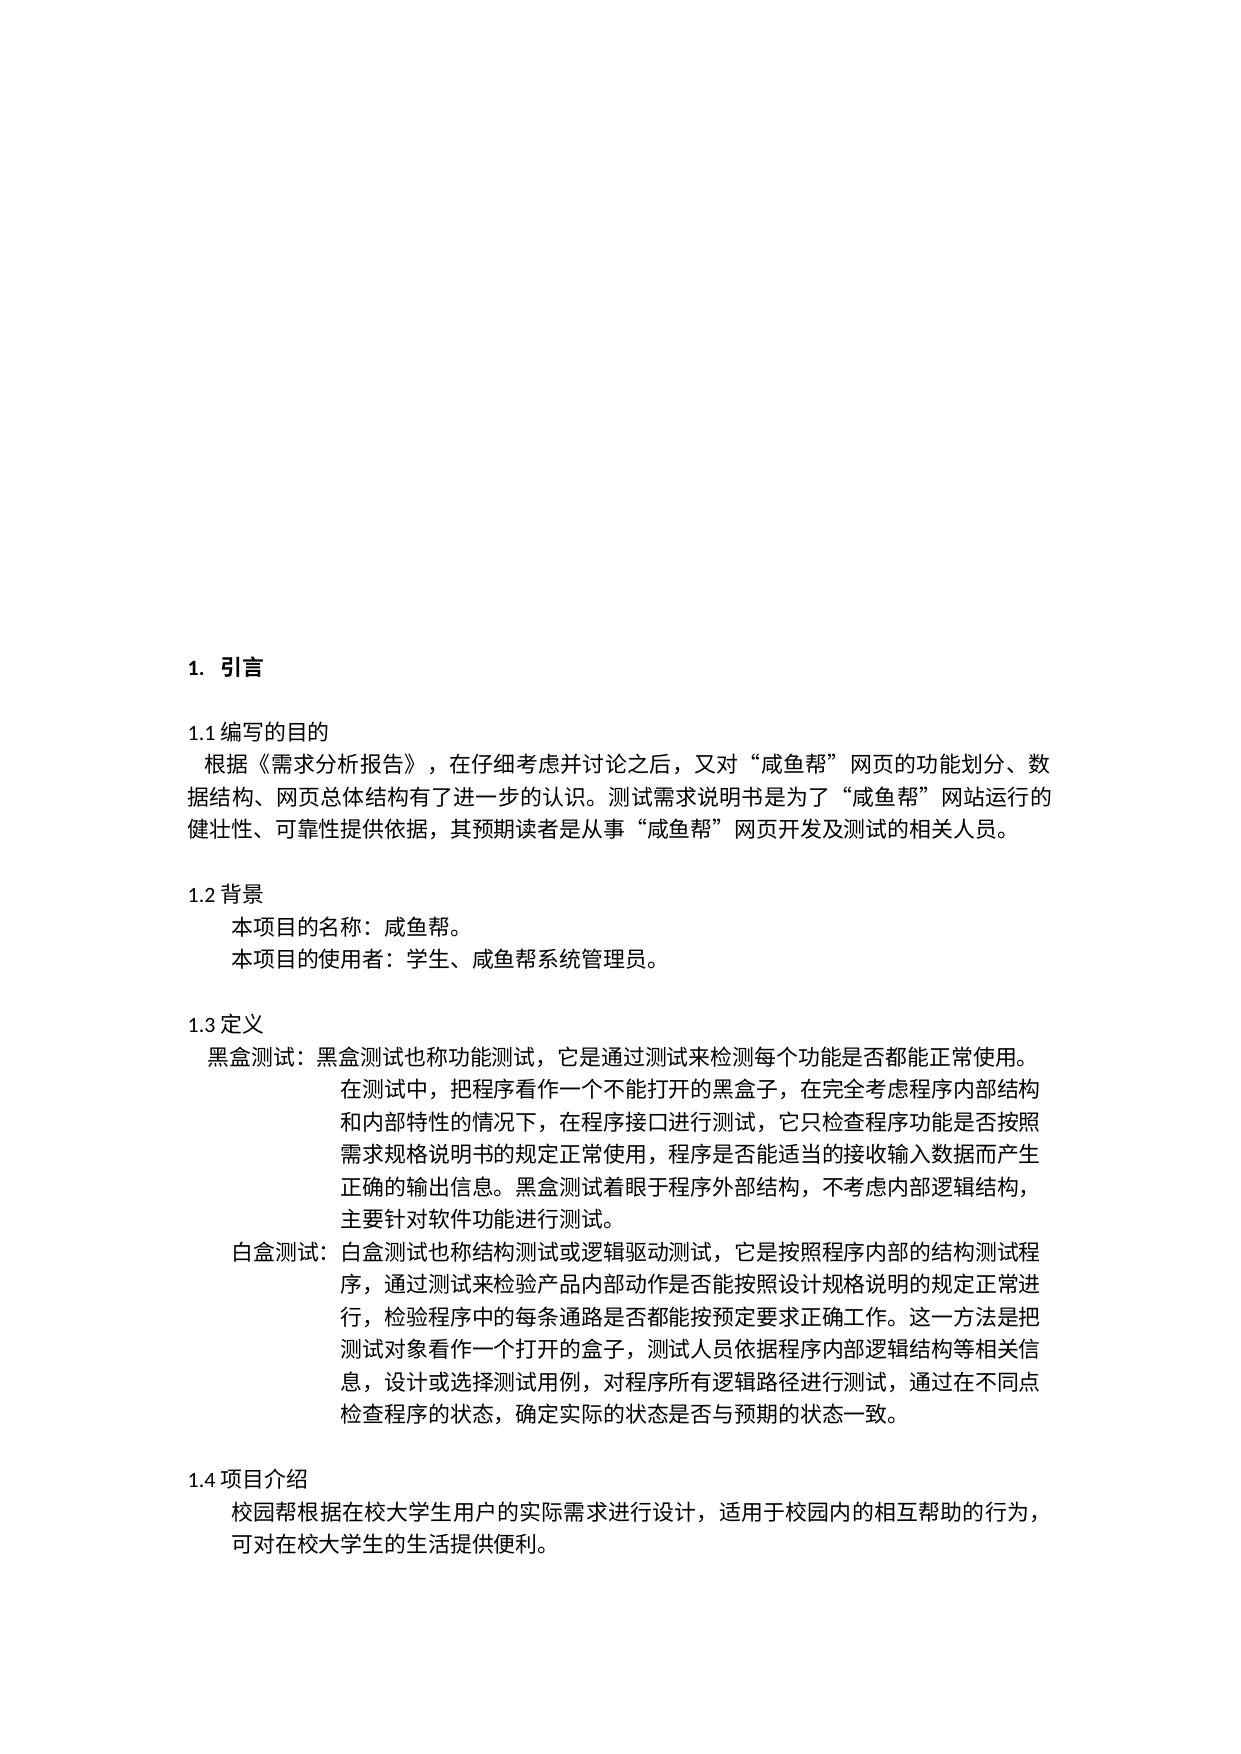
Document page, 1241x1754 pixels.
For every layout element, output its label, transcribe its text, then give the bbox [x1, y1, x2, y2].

list 校园帮根据在校大学生用户的实际需求进行设计，适用于校园内的相互帮助的行为，可对在校大学生的生活提供便利。 [231, 1494, 1053, 1559]
text 在测试中，把程序看作一个不能打开的黑盒子，在完全考虑程序内部结构 [341, 1072, 1053, 1104]
list 引言 [187, 649, 1053, 682]
text 1.4 项目介绍 [187, 1462, 1053, 1494]
text 根据《需求分析报告》，在仔细考虑并讨论之后，又对“咸鱼帮”网页的功能划分、数据结构、网页总体结构有了进一步的认识。测试需求说明书是为了“咸鱼帮”网站运行的健壮性、可靠性提供依据，其预期读者是从事“咸鱼帮”网页开发及测试的相关人员。 [187, 747, 1053, 844]
text 白盒测试：白盒测试也称结构测试或逻辑驱动测试，它是按照程序内部的结构测试程 [187, 1234, 1053, 1267]
text 测试对象看作一个打开的盒子，测试人员依据程序内部逻辑结构等相关信 [341, 1332, 1053, 1364]
text 正确的输出信息。黑盒测试着眼于程序外部结构，不考虑内部逻辑结构， [341, 1169, 1053, 1202]
text 1.3 定义 [187, 1007, 1053, 1039]
text 1.2 背景 [187, 877, 1053, 909]
text 主要针对软件功能进行测试。 [341, 1202, 1053, 1234]
list 1.1 编写的目的 [187, 714, 1053, 747]
text 和内部特性的情况下，在程序接口进行测试，它只检查程序功能是否按照 [341, 1104, 1053, 1137]
text 本项目的名称：咸鱼帮。 [187, 909, 1053, 942]
text 息，设计或选择测试用例，对程序所有逻辑路径进行测试，通过在不同点 [341, 1364, 1053, 1397]
text 行，检验程序中的每条通路是否都能按预定要求正确工作。这一方法是把 [187, 1299, 1053, 1332]
text 本项目的使用者：学生、咸鱼帮系统管理员。 [187, 942, 1053, 974]
text 黑盒测试：黑盒测试也称功能测试，它是通过测试来检测每个功能是否都能正常使用。 [187, 1039, 1053, 1072]
text 检查程序的状态，确定实际的状态是否与预期的状态一致。 [341, 1397, 1053, 1429]
text 序，通过测试来检验产品内部动作是否能按照设计规格说明的规定正常进 [187, 1267, 1053, 1299]
text 需求规格说明书的规定正常使用，程序是否能适当的接收输入数据而产生 [341, 1137, 1053, 1169]
